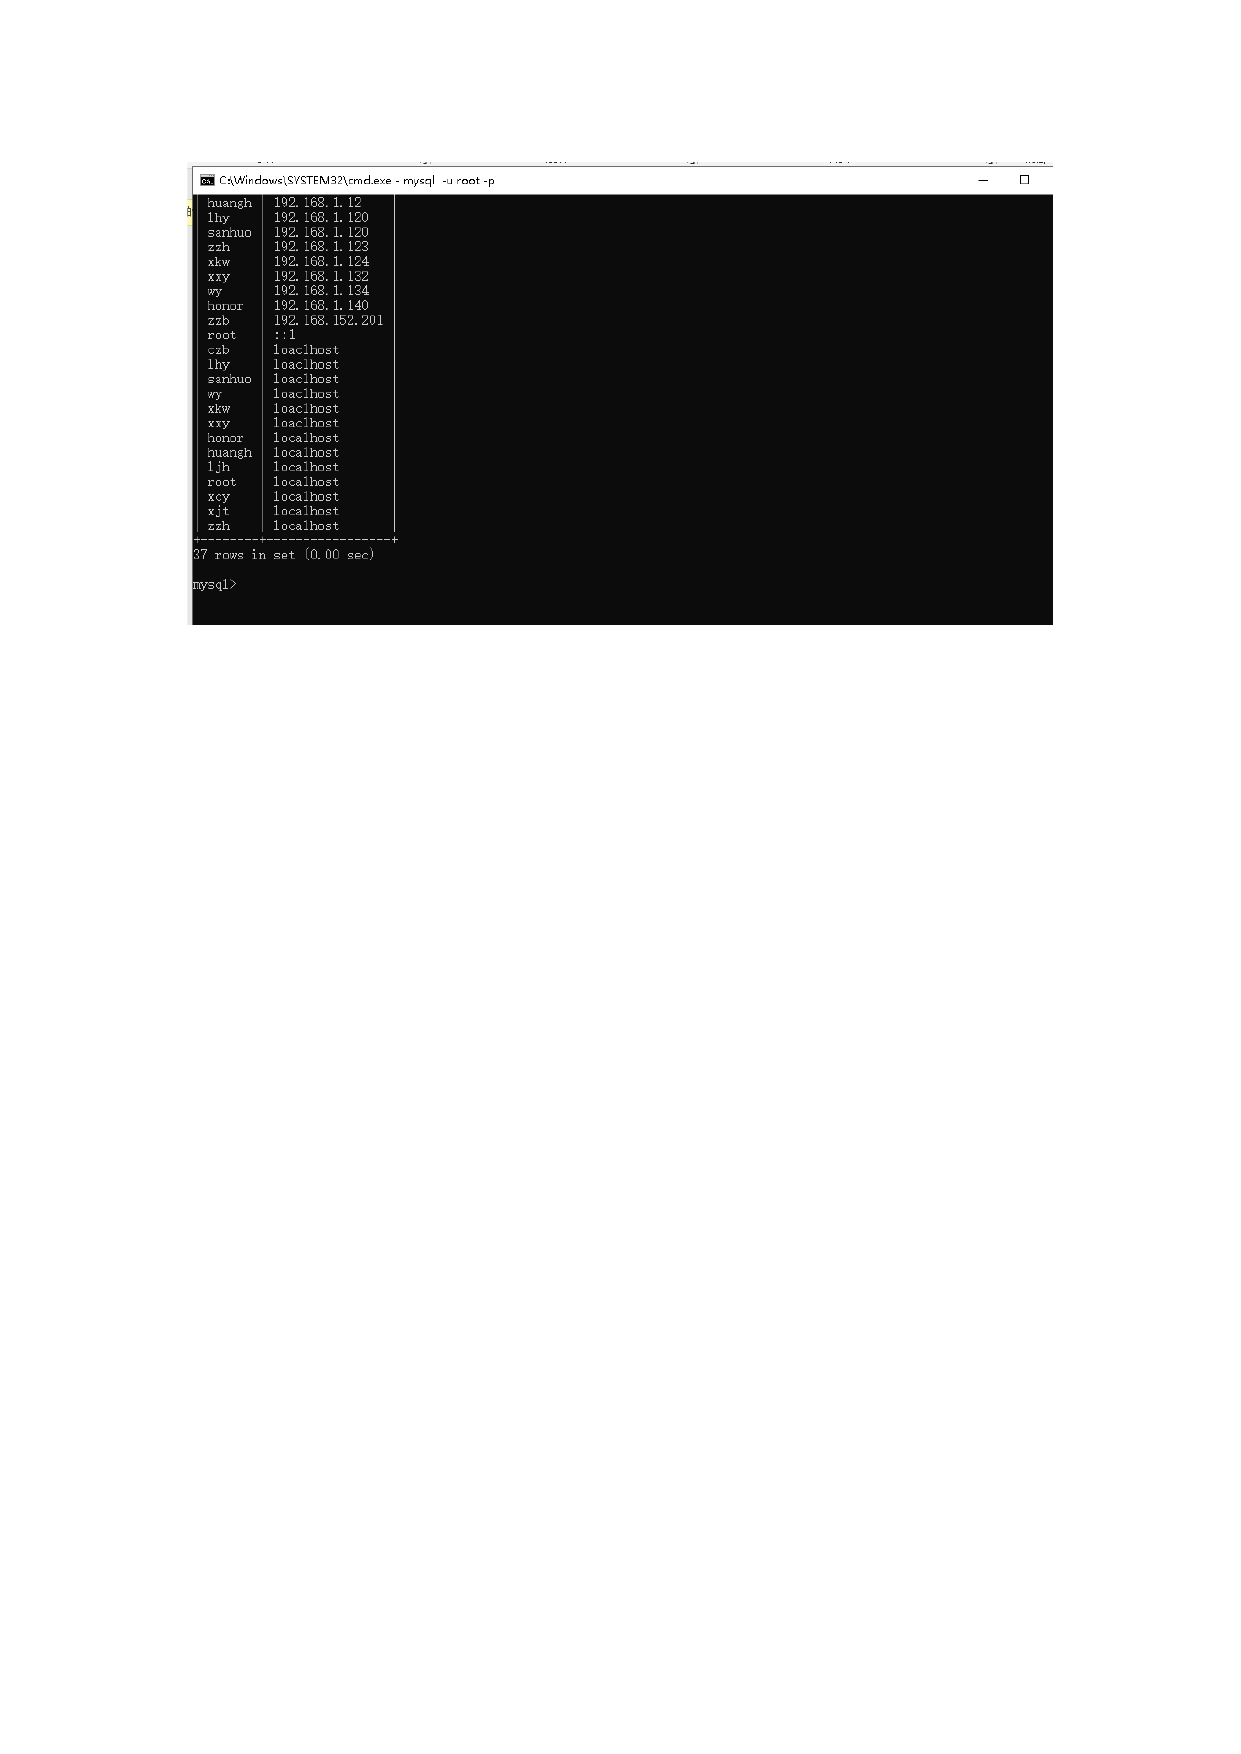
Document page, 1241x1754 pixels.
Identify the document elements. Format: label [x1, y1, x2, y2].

picture [187, 162, 1053, 625]
